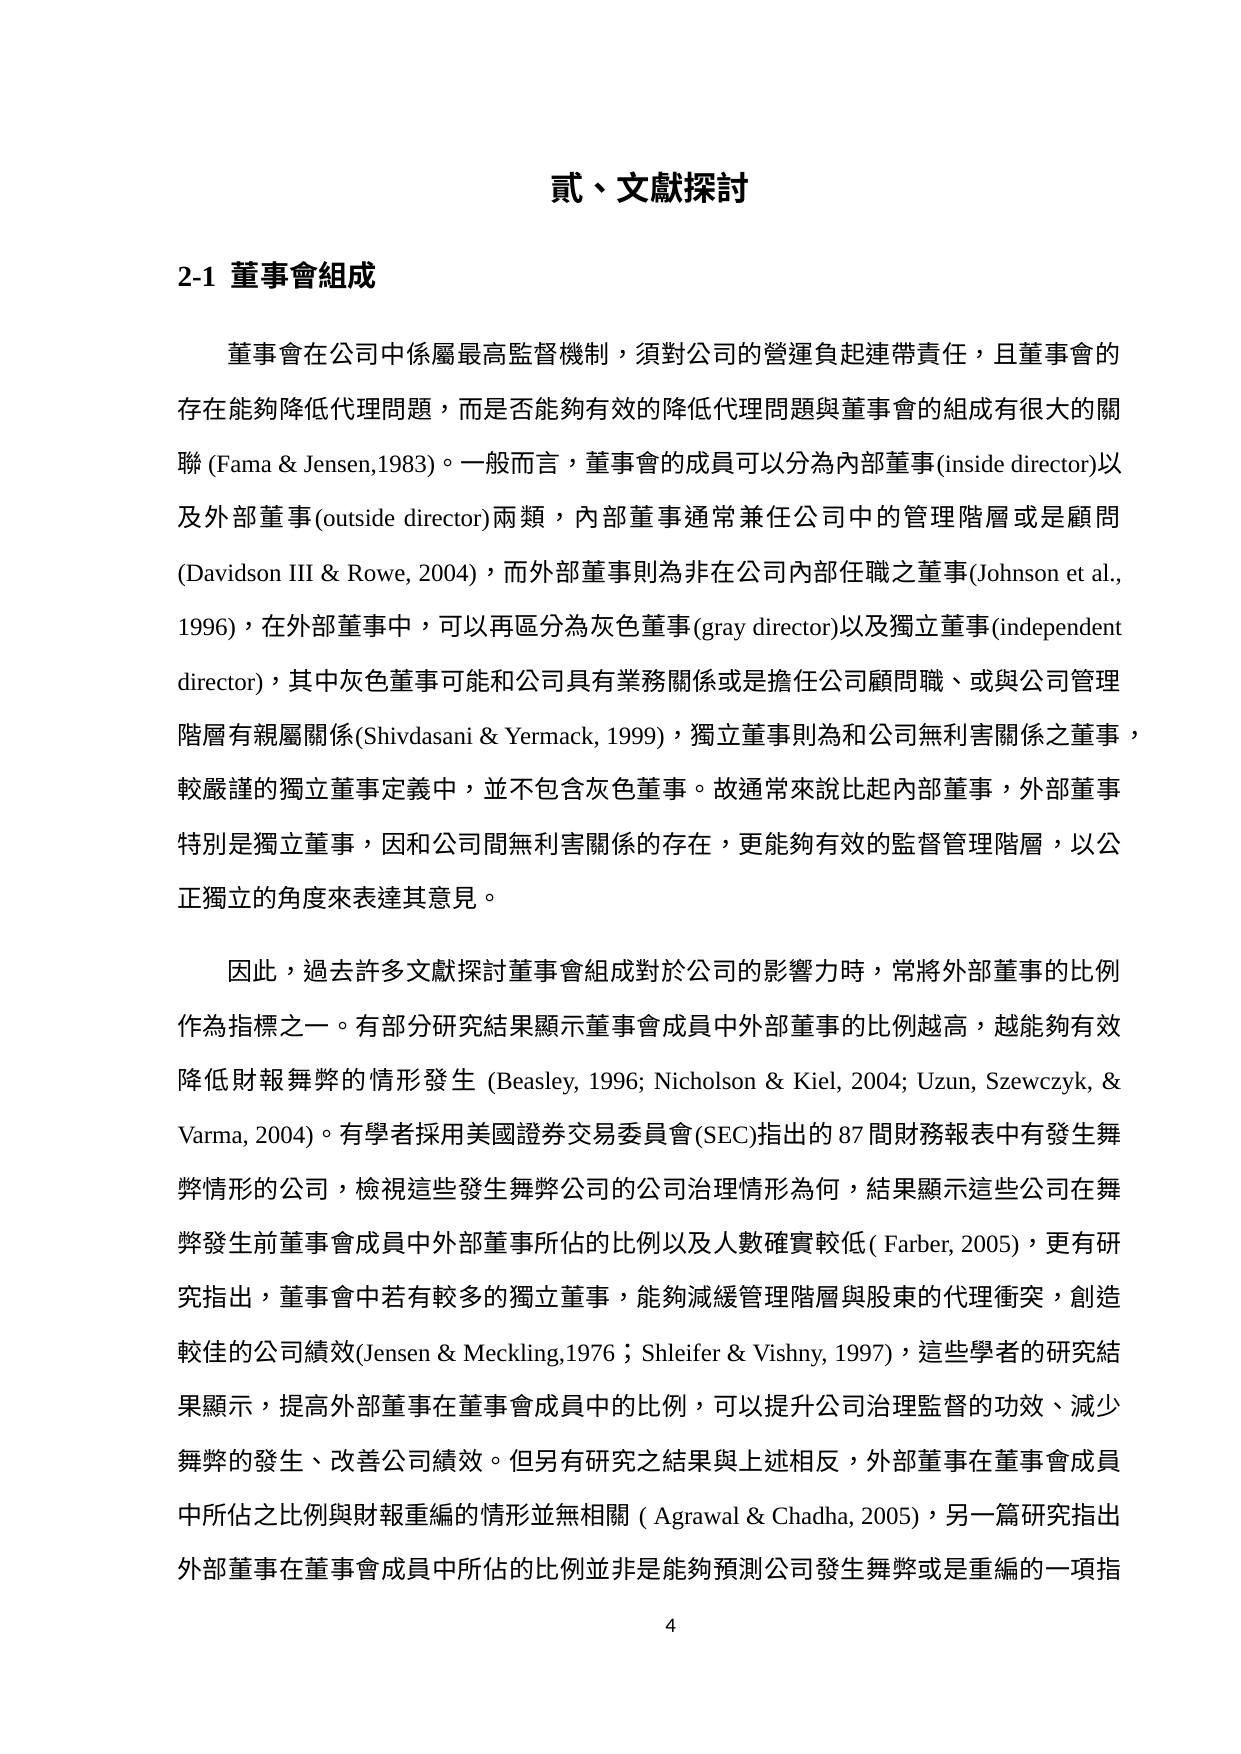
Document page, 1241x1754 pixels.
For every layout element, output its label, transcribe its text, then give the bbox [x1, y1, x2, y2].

text 董事會在公司中係屬最高監督機制，須對公司的營運負起連帶責任，且董事會的存在能夠降低代理問題，而是否能夠有效的降低代理問題與董事會的組成有很大的關聯 (Fama & Jensen,1983)。一般而言，董事會的成員可以分為內部董事(inside director)以及外部董事(outside director)兩類，內部董事通常兼任公司中的管理階層或是顧問(Davidson III & Rowe, 2004)，而外部董事則為非在公司內部任職之董事(Johnson et al., 1996)，在外部董事中，可以再區分為灰色董事(gray director)以及獨立董事(independent director)，其中灰色董事可能和公司具有業務關係或是擔任公司顧問職、或與公司管理階層有親屬關係(Shivdasani & Yermack, 1999)，獨立董事則為和公司無利害關係之董事，較嚴謹的獨立董事定義中，並不包含灰色董事。故通常來說比起內部董事，外部董事特別是獨立董事，因和公司間無利害關係的存在，更能夠有效的監督管理階層，以公正獨立的角度來表達其意見。 [177, 335, 1122, 915]
subtitle 2-1 董事會組成 [177, 252, 1122, 295]
subtitle 貳、文獻探討 [177, 161, 1122, 210]
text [177, 952, 1122, 1586]
